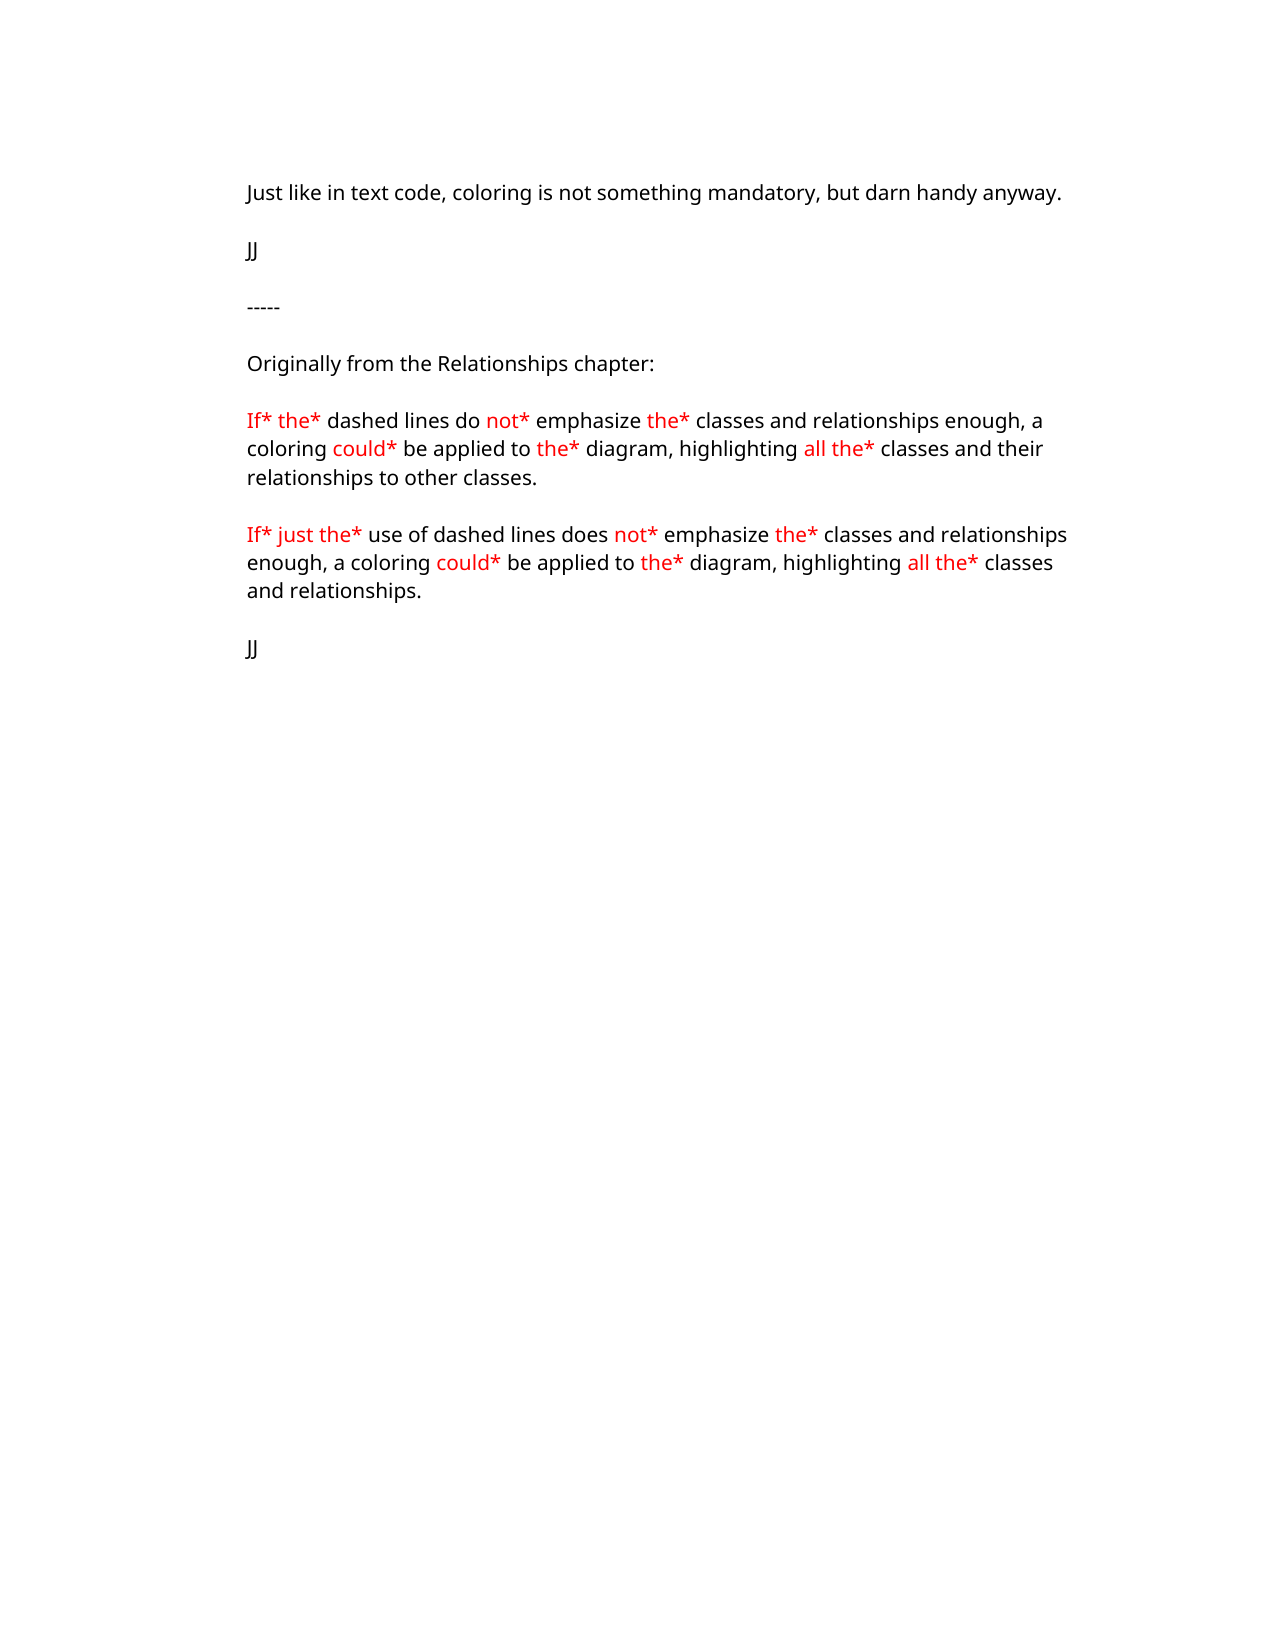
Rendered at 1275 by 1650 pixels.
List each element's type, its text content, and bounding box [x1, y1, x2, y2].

text ----- [247, 292, 1087, 321]
text If* just the* use of dashed lines does not* emphasize the* classes and relationships enough, a coloring could* be applied to the* diagram, highlighting all the* classes and relationships. [247, 520, 1087, 605]
text JJ [247, 235, 1087, 264]
text Originally from the Relationships chapter: [247, 349, 1087, 377]
text If* the* dashed lines do not* emphasize the* classes and relationships enough, a coloring could* be applied to the* diagram, highlighting all the* classes and their relationships to other classes. [247, 406, 1087, 491]
text Just like in text code, coloring is not something mandatory, but darn handy anyway. [247, 178, 1087, 207]
text JJ [247, 633, 1087, 662]
